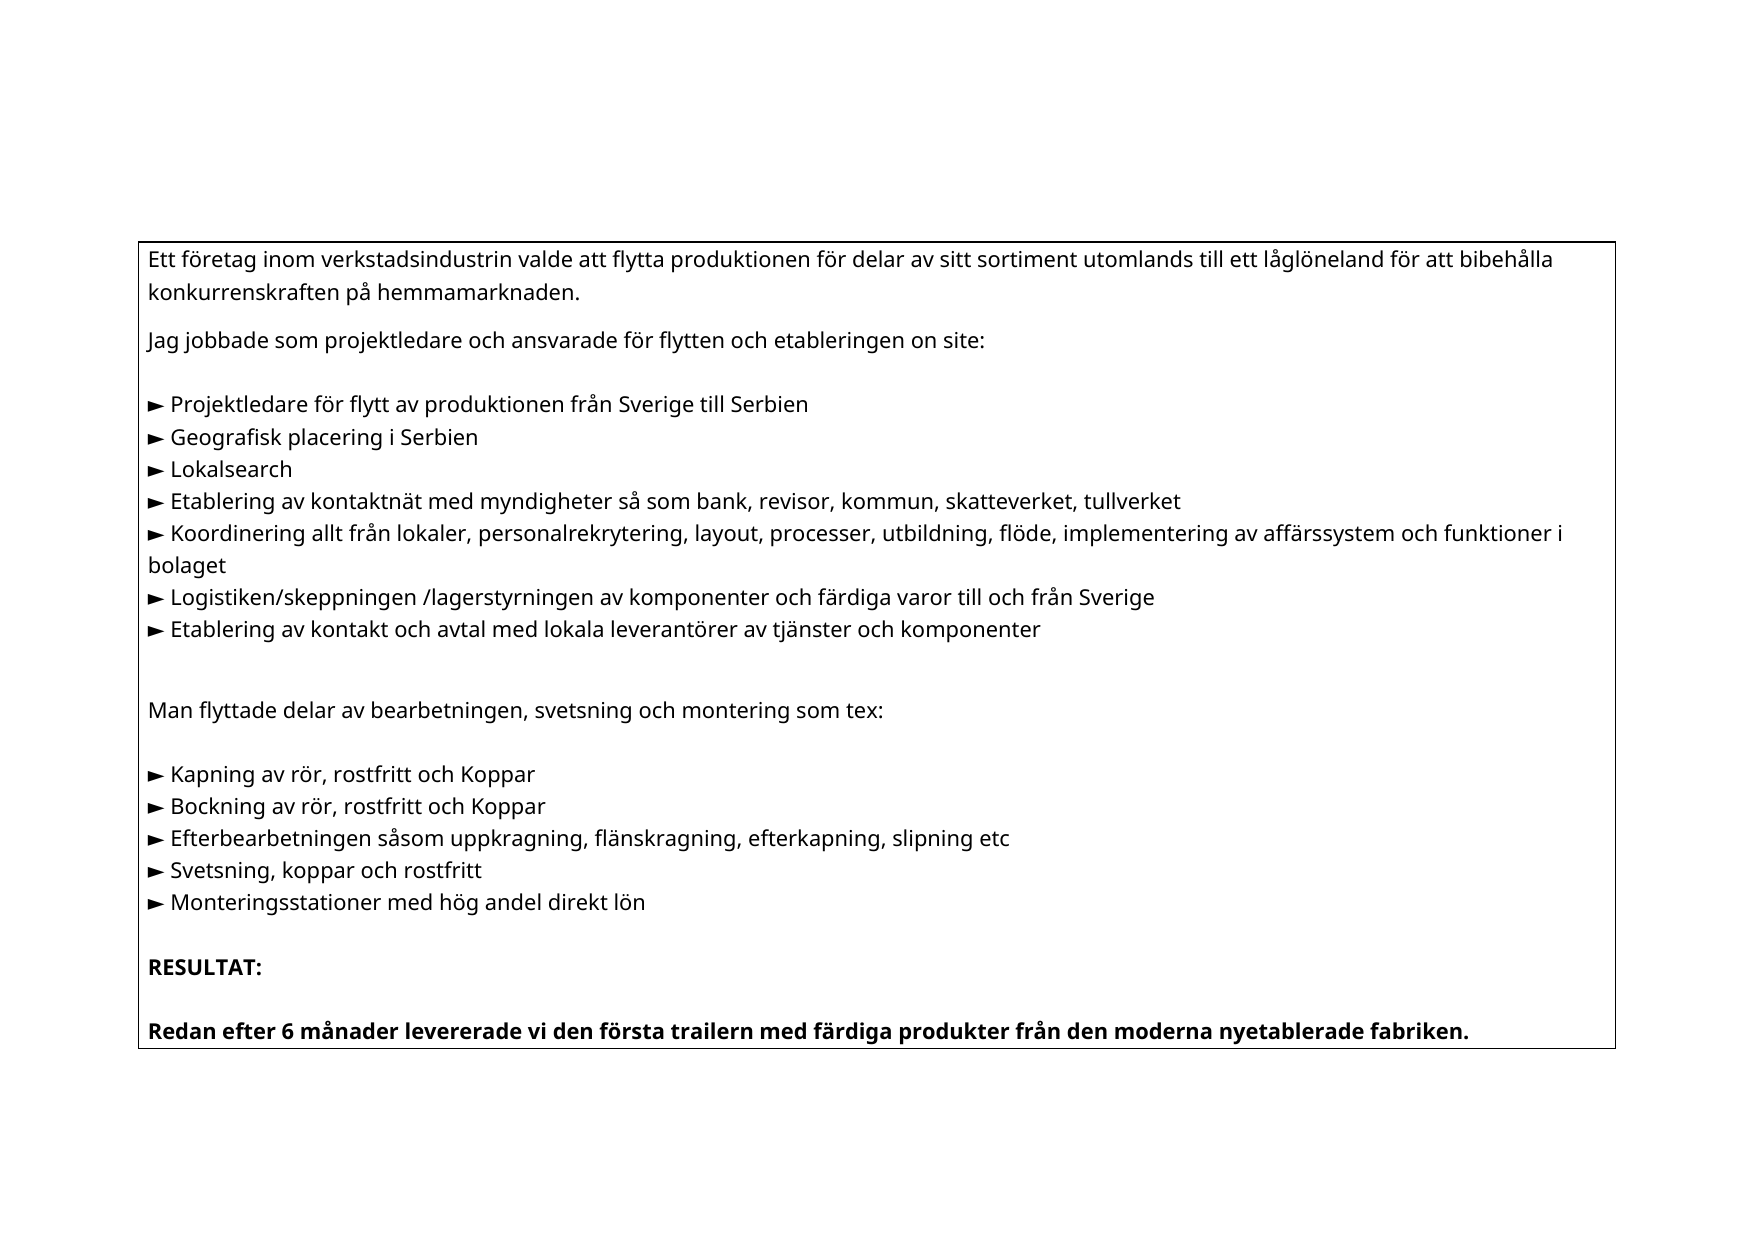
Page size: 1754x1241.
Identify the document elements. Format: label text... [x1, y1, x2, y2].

text Jag jobbade som projektledare och ansvarade för flytten och etableringen on site: ► Projektledare för flytt av produktionen från Sverige till Serbien ► Geografisk placering i Serbien ► Lokalsearch ► Etablering av kontaktnät med myndigheter så som bank, revisor, kommun, skatteverket, tullverket ► Koordinering allt från lokaler, personalrekrytering, layout, processer, utbildning, flöde, implementering av affärssystem och funktioner i bolaget ► Logistiken/skeppningen /lagerstyrningen av komponenter och färdiga varor till och från Sverige ► Etablering av kontakt och avtal med lokala leverantörer av tjänster och komponenter [139, 322, 1615, 644]
text Ett företag inom verkstadsindustrin valde att flytta produktionen för delar av sitt sortiment utomlands till ett låglöneland för att bibehålla konkurrenskraften på hemmamarknaden. [139, 243, 1615, 306]
text Man flyttade delar av bearbetningen, svetsning och montering som tex: ► Kapning av rör, rostfritt och Koppar ► Bockning av rör, rostfritt och Koppar ► Efterbearbetningen såsom uppkragning, flänskragning, efterkapning, slipning etc ► Svetsning, koppar och rostfritt ► Monteringsstationer med hög andel direkt lön RESULTAT: Redan efter 6 månader levererade vi den första trailern med färdiga produkter från den moderna nyetablerade fabriken. [139, 660, 1615, 1048]
